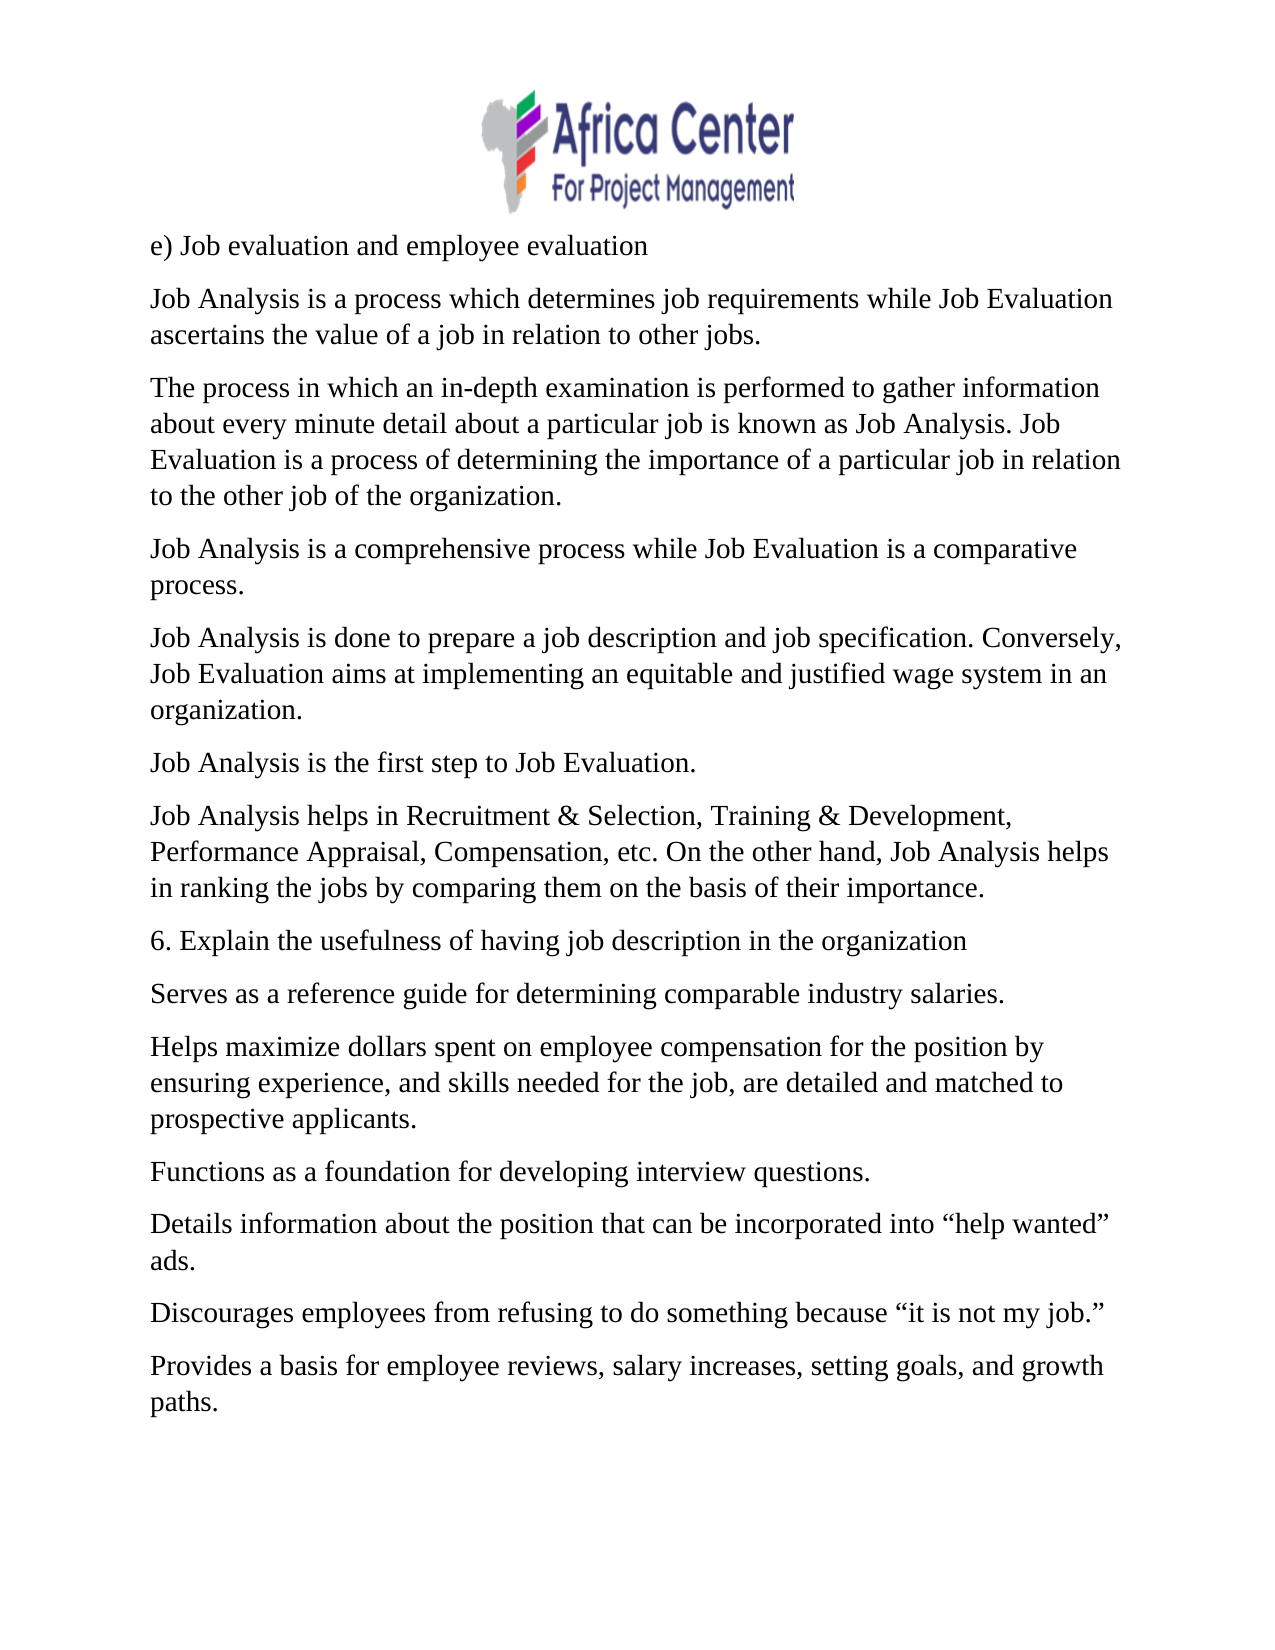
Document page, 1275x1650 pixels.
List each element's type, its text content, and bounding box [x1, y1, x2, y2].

text Job Analysis is a process which determines job requirements while Job Evaluation ascertains the value of a job in relation to other jobs. [150, 281, 1125, 351]
text Functions as a foundation for developing interview questions. [150, 1154, 1125, 1187]
text The process in which an in-depth examination is performed to gather information about every minute detail about a particular job is known as Job Analysis. Job Evaluation is a process of determining the importance of a particular job in relation to the other job of the organization. [150, 370, 1125, 512]
text Job Analysis helps in Recruitment & Selection, Training & Development, Performance Appraisal, Compensation, etc. On the other hand, Job Analysis helps in ranking the jobs by comparing them on the basis of their importance. [150, 798, 1125, 904]
text Helps maximize dollars spent on employee compensation for the position by ensuring experience, and skills needed for the job, are detailed and matched to prospective applicants. [150, 1029, 1125, 1134]
text Job Analysis is the first step to Job Evaluation. [150, 745, 1125, 779]
text e) Job evaluation and employee evaluation [150, 228, 1125, 262]
text Serves as a reference guide for determining comparable industry salaries. [150, 976, 1125, 1009]
picture [481, 75, 794, 228]
text Details information about the position that can be incorporated into “help wanted” ads. [150, 1207, 1125, 1276]
text 6. Explain the usefulness of having job description in the organization [150, 923, 1125, 957]
text Provides a basis for employee reviews, salary increases, setting goals, and growth paths. [150, 1348, 1125, 1418]
text Job Analysis is a comprehensive process while Job Evaluation is a comparative process. [150, 531, 1125, 601]
text Job Analysis is done to prepare a job description and job specification. Conversely, Job Evaluation aims at implementing an equitable and justified wage system in an organization. [150, 620, 1125, 726]
text Discourages employees from refusing to do something because “it is not my job.” [150, 1296, 1125, 1329]
